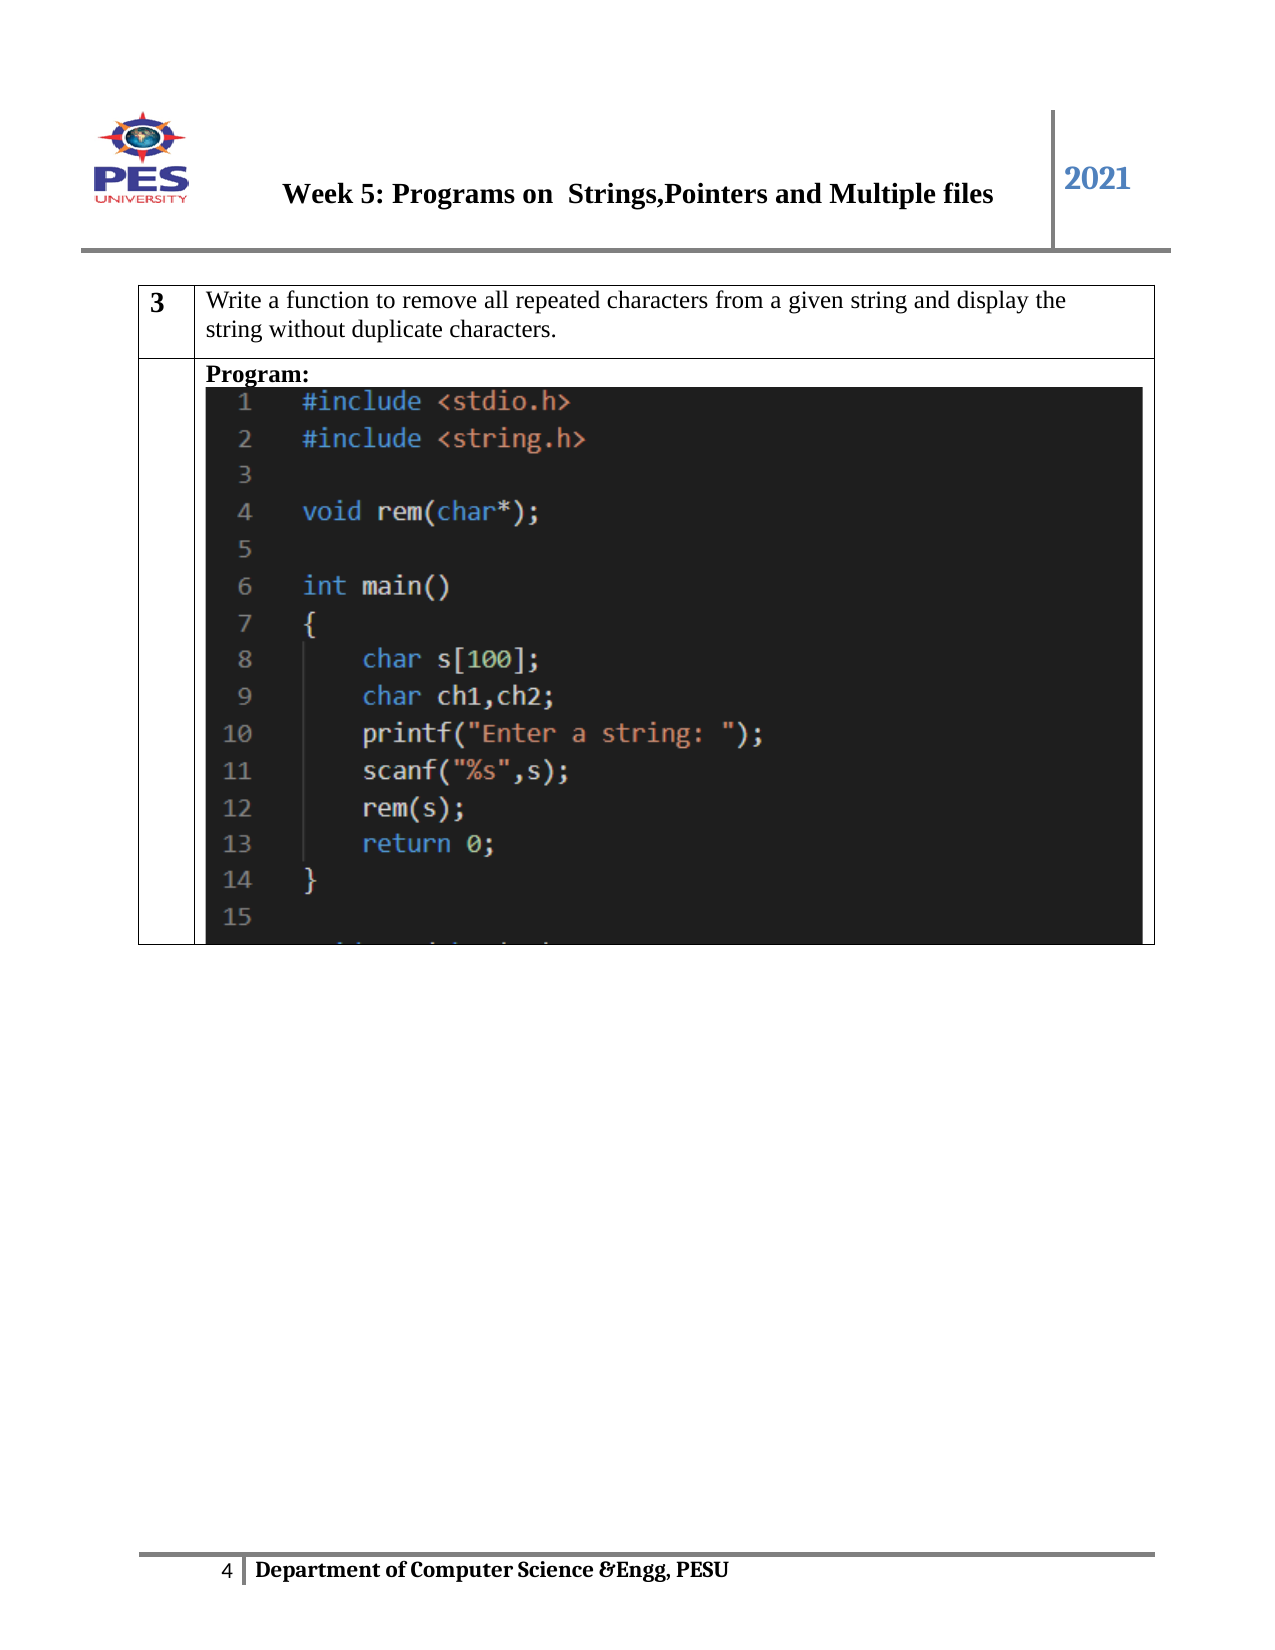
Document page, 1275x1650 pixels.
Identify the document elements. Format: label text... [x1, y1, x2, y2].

table_cell Program: [195, 359, 1154, 943]
table_cell Write a function to remove all repeated characters from a given string and display the string without duplicate characters. [195, 286, 1154, 358]
picture [92, 110, 192, 204]
table_cell [139, 359, 194, 943]
picture [205, 387, 1143, 944]
table_cell 3 [139, 286, 194, 358]
